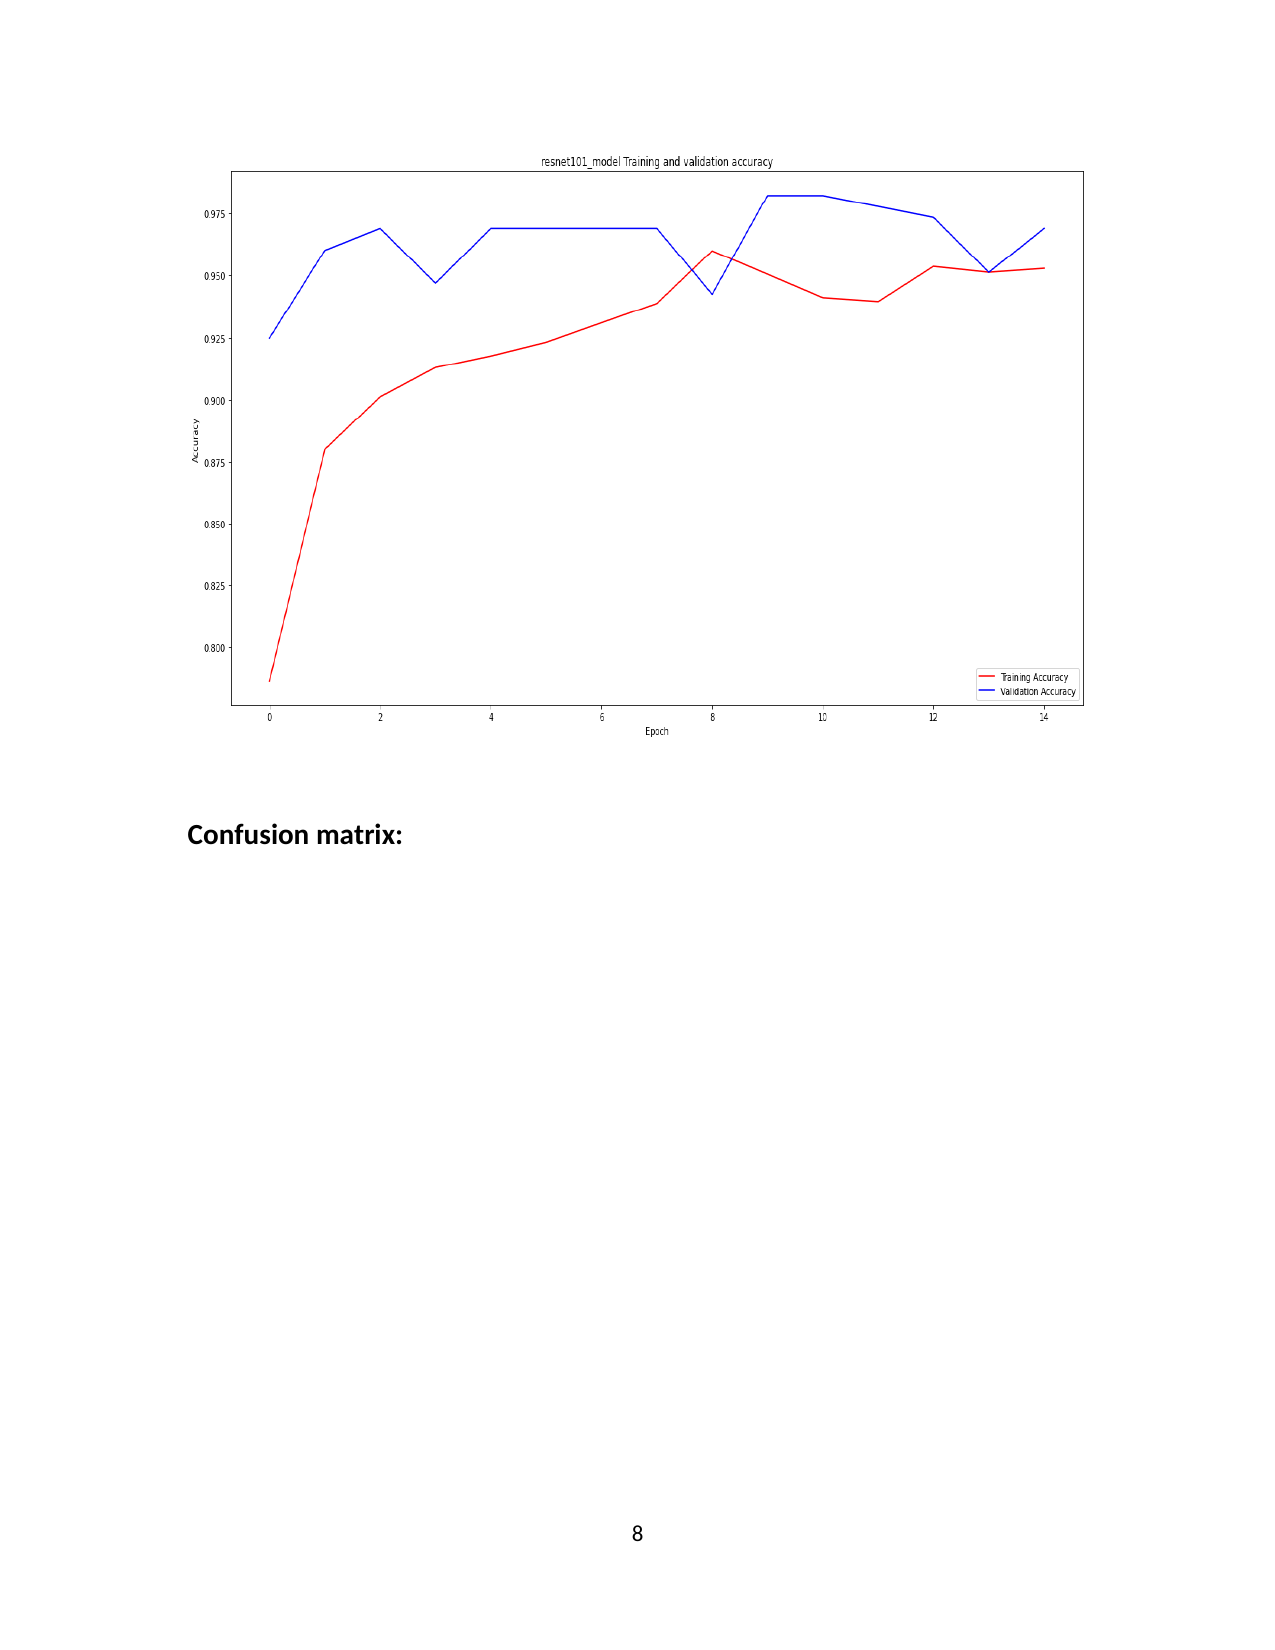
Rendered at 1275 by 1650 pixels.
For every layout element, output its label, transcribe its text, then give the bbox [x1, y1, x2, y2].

picture [187, 150, 1088, 742]
text Confusion matrix: [187, 816, 1087, 851]
